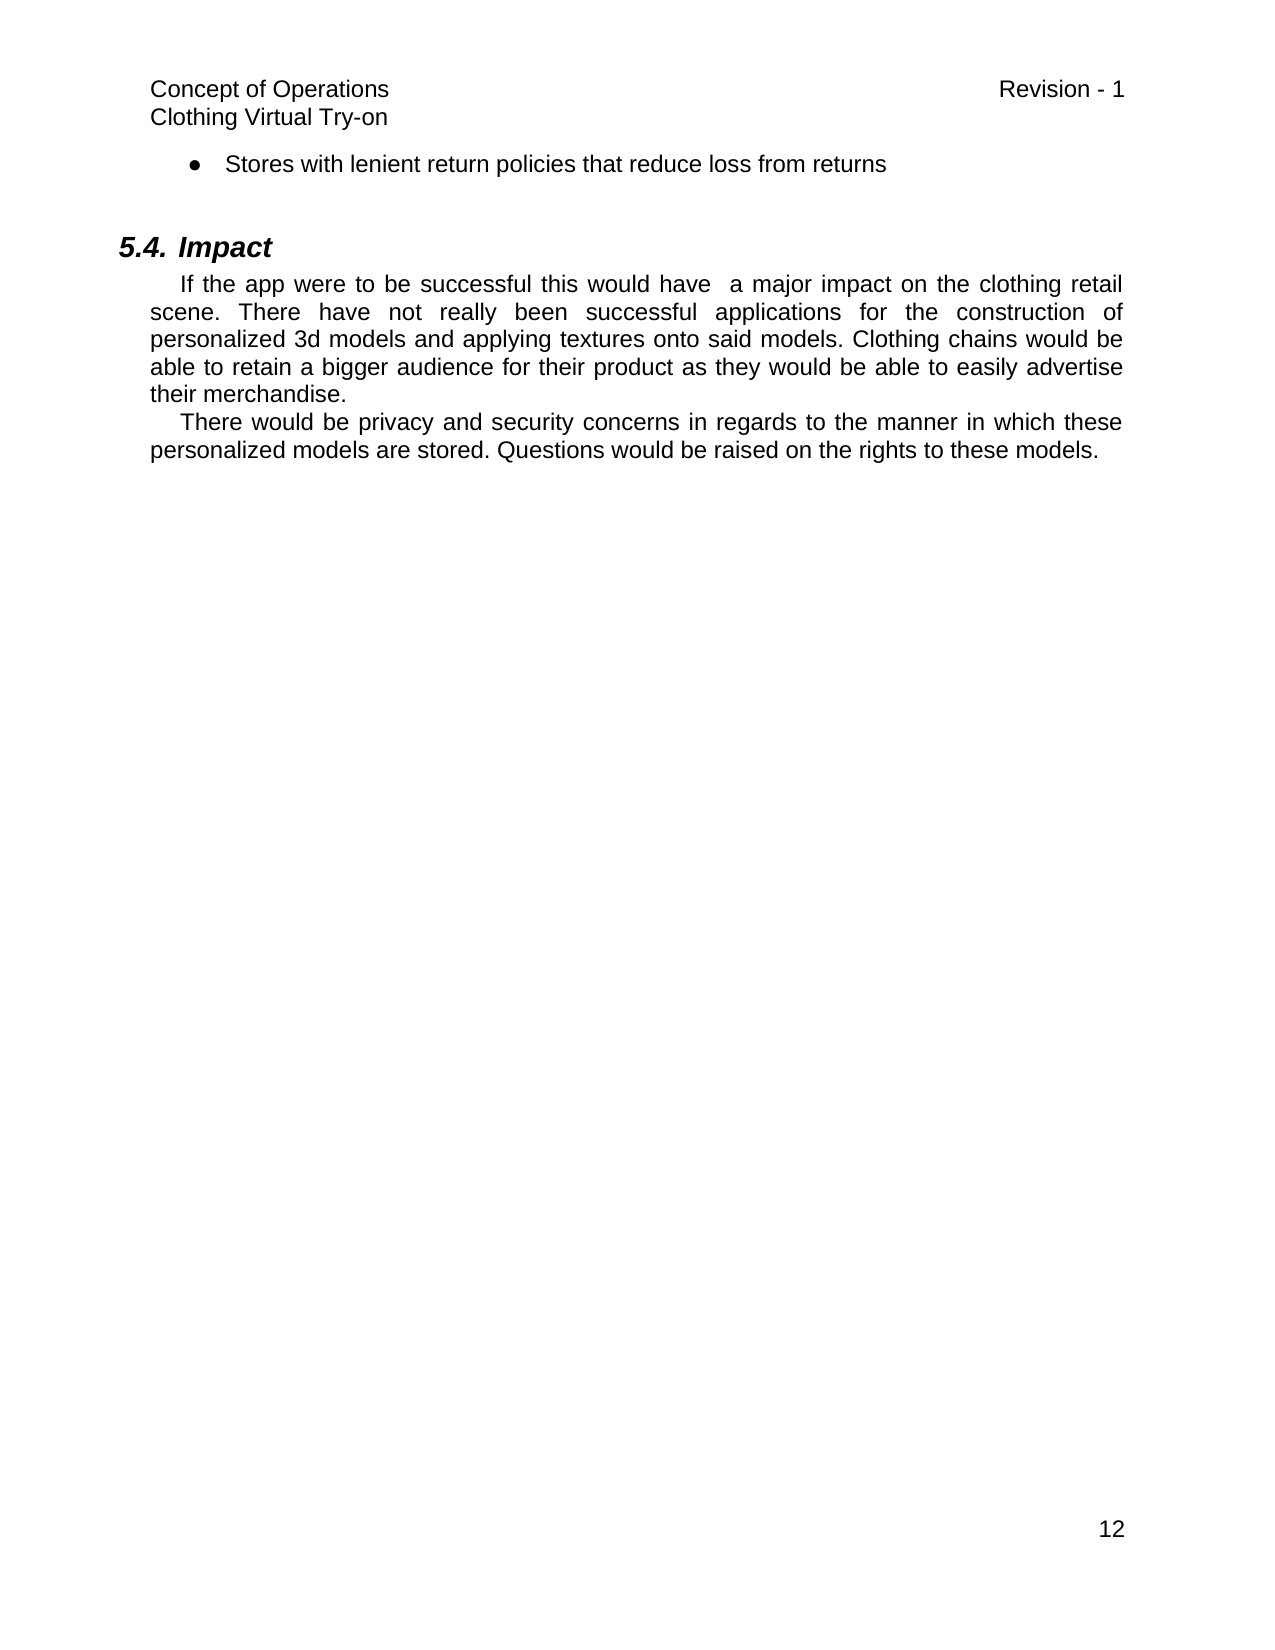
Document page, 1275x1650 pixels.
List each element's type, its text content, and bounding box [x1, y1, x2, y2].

text There would be privacy and security concerns in regards to the manner in which these personalized models are stored. Questions would be raised on the rights to these models. [150, 408, 1125, 463]
text If the app were to be successful this would have a major impact on the clothing retail scene. There have not really been successful applications for the construction of personalized 3d models and applying textures onto said models. Clothing chains would be able to retain a bigger audience for their product as they would be able to easily advertise their merchandise. [150, 270, 1125, 408]
list Stores with lenient return policies that reduce loss from returns [187, 150, 1125, 178]
subtitle Impact [119, 230, 1125, 264]
